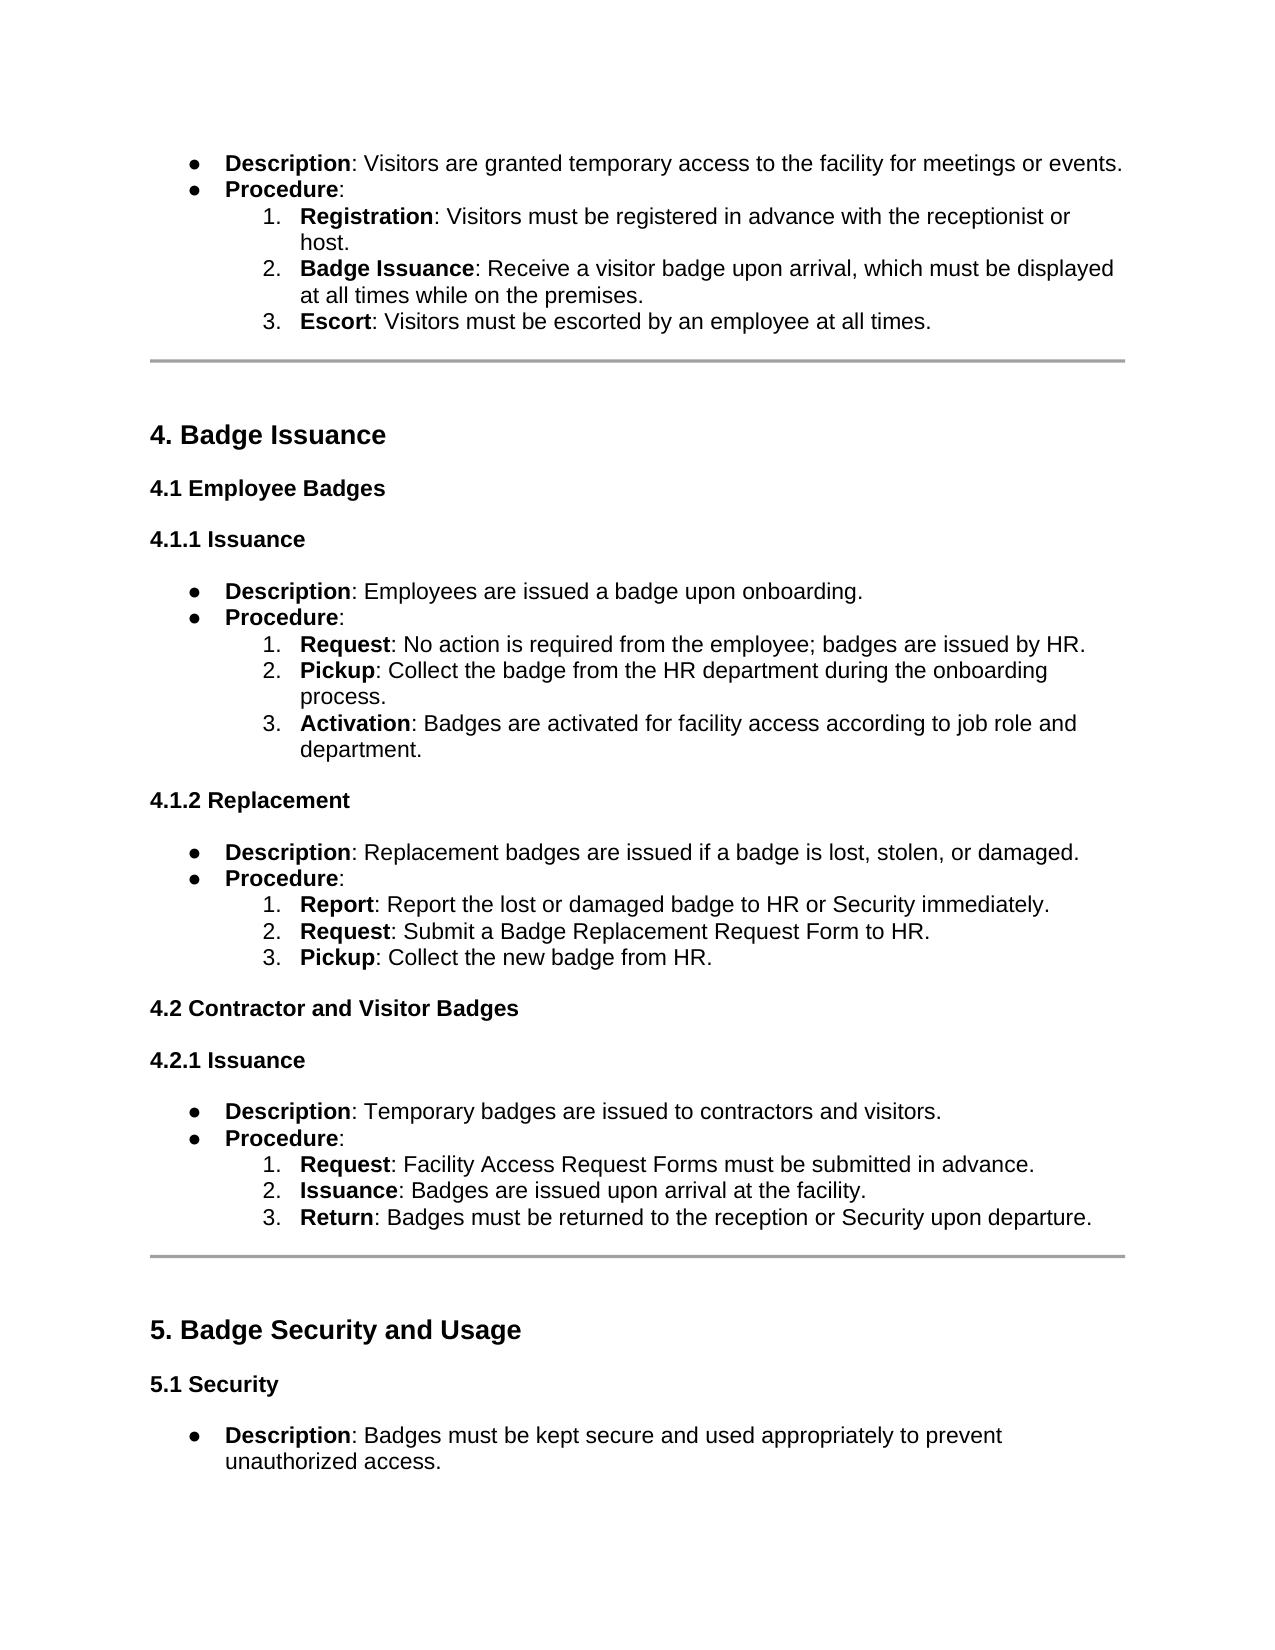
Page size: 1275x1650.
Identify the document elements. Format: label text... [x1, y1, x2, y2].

list Return: Badges must be returned to the reception or Security upon departure. [262, 1203, 1125, 1230]
text 4.1 Employee Badges [150, 475, 1125, 501]
list Description: Visitors are granted temporary access to the facility for meetings or events. [187, 150, 1125, 176]
text 5.1 Security [150, 1371, 1125, 1397]
text 4.2 Contractor and Visitor Badges [150, 995, 1125, 1022]
list Badge Issuance: Receive a visitor badge upon arrival, which must be displayed at all times while on the premises. [262, 255, 1125, 308]
list Report: Report the lost or damaged badge to HR or Security immediately. [262, 891, 1125, 918]
list Procedure: [187, 1124, 1125, 1151]
list Description: Replacement badges are issued if a badge is lost, stolen, or damaged. [187, 839, 1125, 865]
list Description: Employees are issued a badge upon onboarding. [187, 578, 1125, 604]
list Issuance: Badges are issued upon arrival at the facility. [262, 1177, 1125, 1203]
list Pickup: Collect the new badge from HR. [262, 944, 1125, 970]
text 4.1.2 Replacement [150, 787, 1125, 814]
list Description: Badges must be kept secure and used appropriately to prevent unauthorized access. [187, 1422, 1125, 1474]
list Request: Submit a Badge Replacement Request Form to HR. [262, 918, 1125, 944]
list Procedure: [187, 176, 1125, 203]
text 4.2.1 Issuance [150, 1047, 1125, 1073]
list Description: Temporary badges are issued to contractors and visitors. [187, 1098, 1125, 1124]
list Activation: Badges are activated for facility access according to job role and department. [262, 709, 1125, 762]
list Registration: Visitors must be registered in advance with the receptionist or host. [262, 203, 1125, 255]
list Procedure: [187, 865, 1125, 891]
text 4.1.1 Issuance [150, 526, 1125, 553]
subtitle 4. Badge Issuance [150, 419, 1125, 450]
list Request: No action is required from the employee; badges are issued by HR. [262, 631, 1125, 657]
list Escort: Visitors must be escorted by an employee at all times. [262, 308, 1125, 334]
list Request: Facility Access Request Forms must be submitted in advance. [262, 1151, 1125, 1177]
list Pickup: Collect the badge from the HR department during the onboarding process. [262, 657, 1125, 709]
list Procedure: [187, 604, 1125, 631]
subtitle 5. Badge Security and Usage [150, 1314, 1125, 1346]
